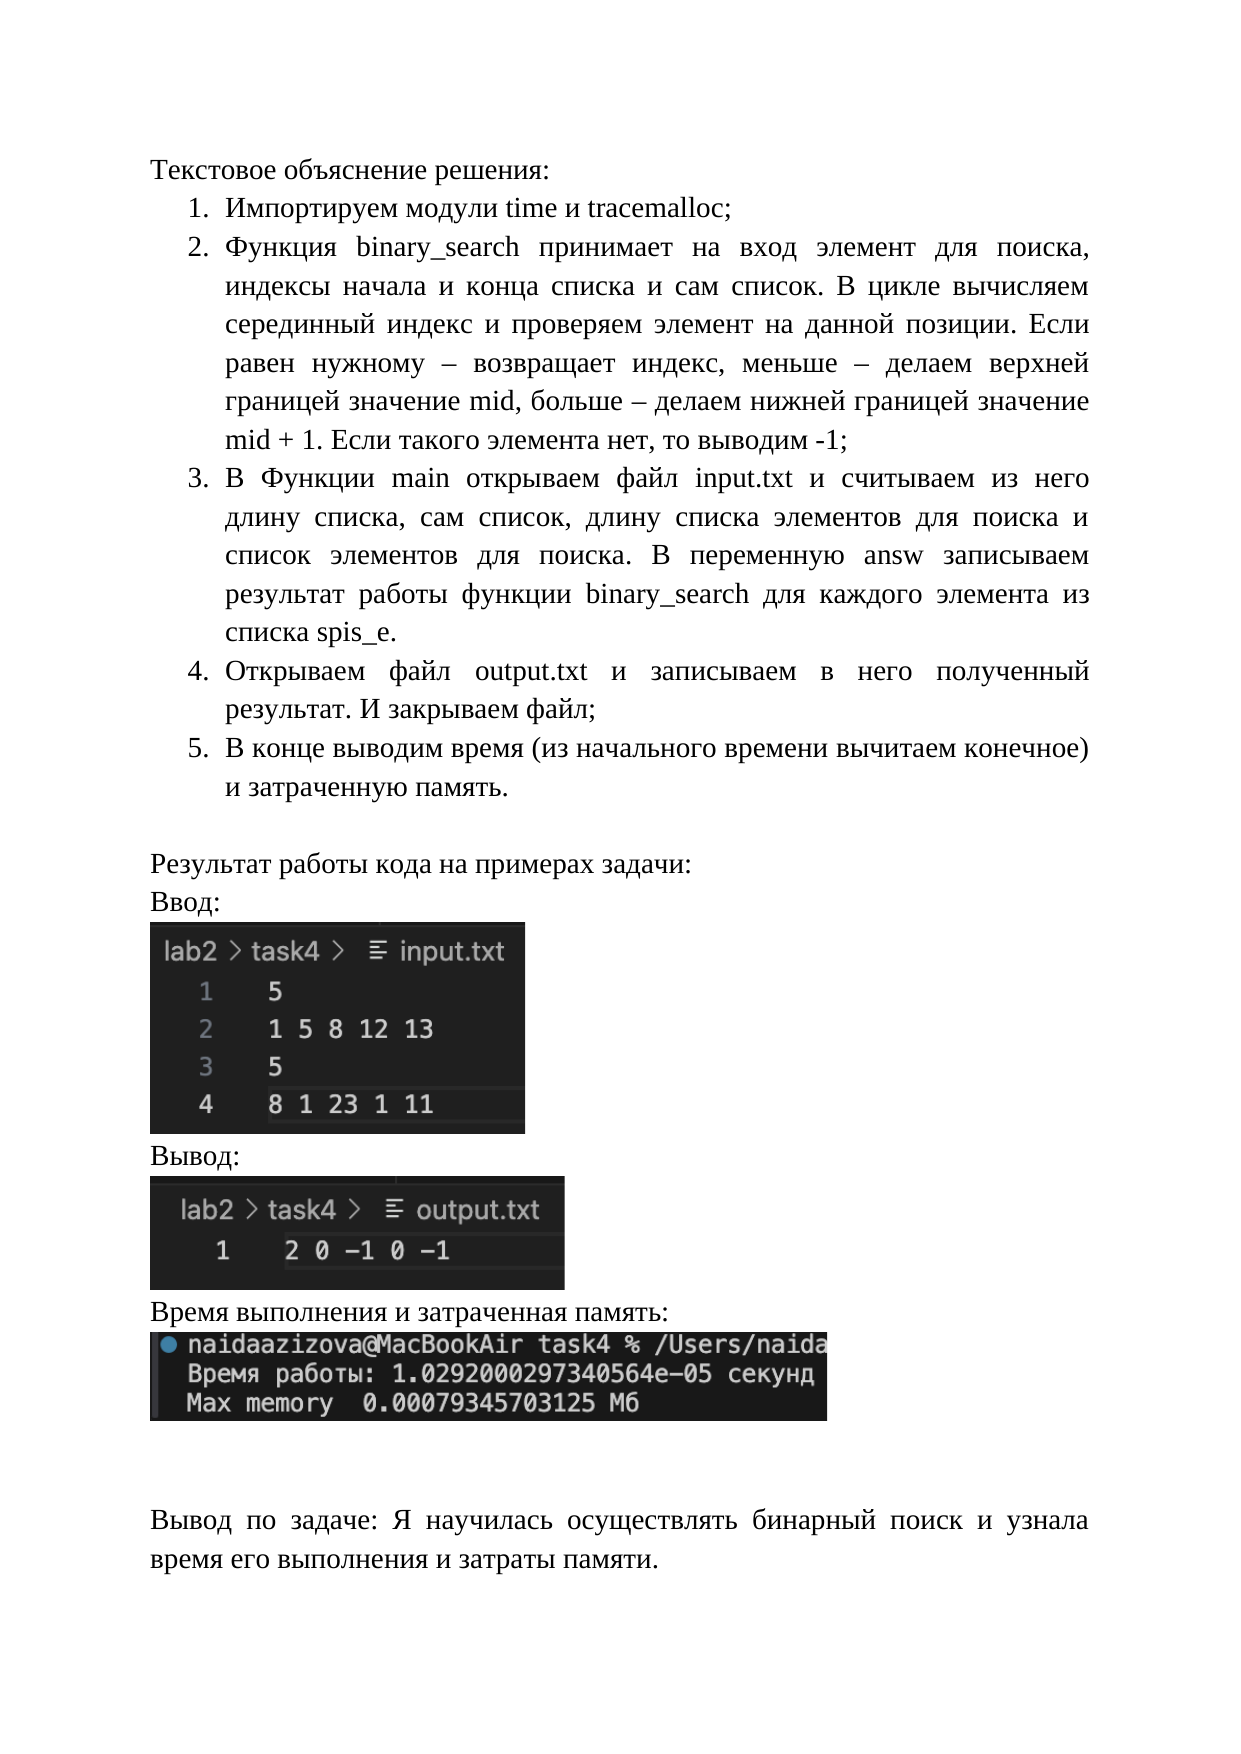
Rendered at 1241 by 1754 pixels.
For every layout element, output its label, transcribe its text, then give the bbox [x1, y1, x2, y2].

text Вывод по задаче: Я научилась осуществлять бинарный поиск и узнала время его выполнения и затраты памяти. [150, 1502, 1090, 1574]
picture [150, 1332, 828, 1421]
list В Функции main открываем файл input.txt и считываем из него длину списка, сам список, длину списка элементов для поиска и список элементов для поиска. В переменную answ записываем результат работы функции binary_search для каждого элемента из списка spis_e. [187, 460, 1090, 648]
text Текстовое объяснение решения: [150, 152, 1090, 186]
text Вывод: [150, 1138, 1090, 1172]
list В конце выводим время (из начального времени вычитаем конечное) и затраченную память. [187, 730, 1090, 802]
list Открываем файл output.txt и записываем в него полученный результат. И закрываем файл; [187, 653, 1090, 725]
picture [150, 1176, 565, 1290]
text Ввод: [150, 884, 1090, 918]
text Результат работы кода на примерах задачи: [150, 846, 1090, 879]
picture [150, 922, 525, 1134]
list Функция binary_search принимает на вход элемент для поиска, индексы начала и конца списка и сам список. В цикле вычисляем серединный индекс и проверяем элемент на данной позиции. Если равен нужному – возвращает индекс, меньше – делаем верхней границей значение mid, больше – делаем нижней границей значение mid + 1. Если такого элемента нет, то выводим -1; [187, 229, 1090, 455]
list Импортируем модули time и tracemalloc; [187, 191, 1090, 224]
text Время выполнения и затраченная память: [150, 1294, 1090, 1328]
